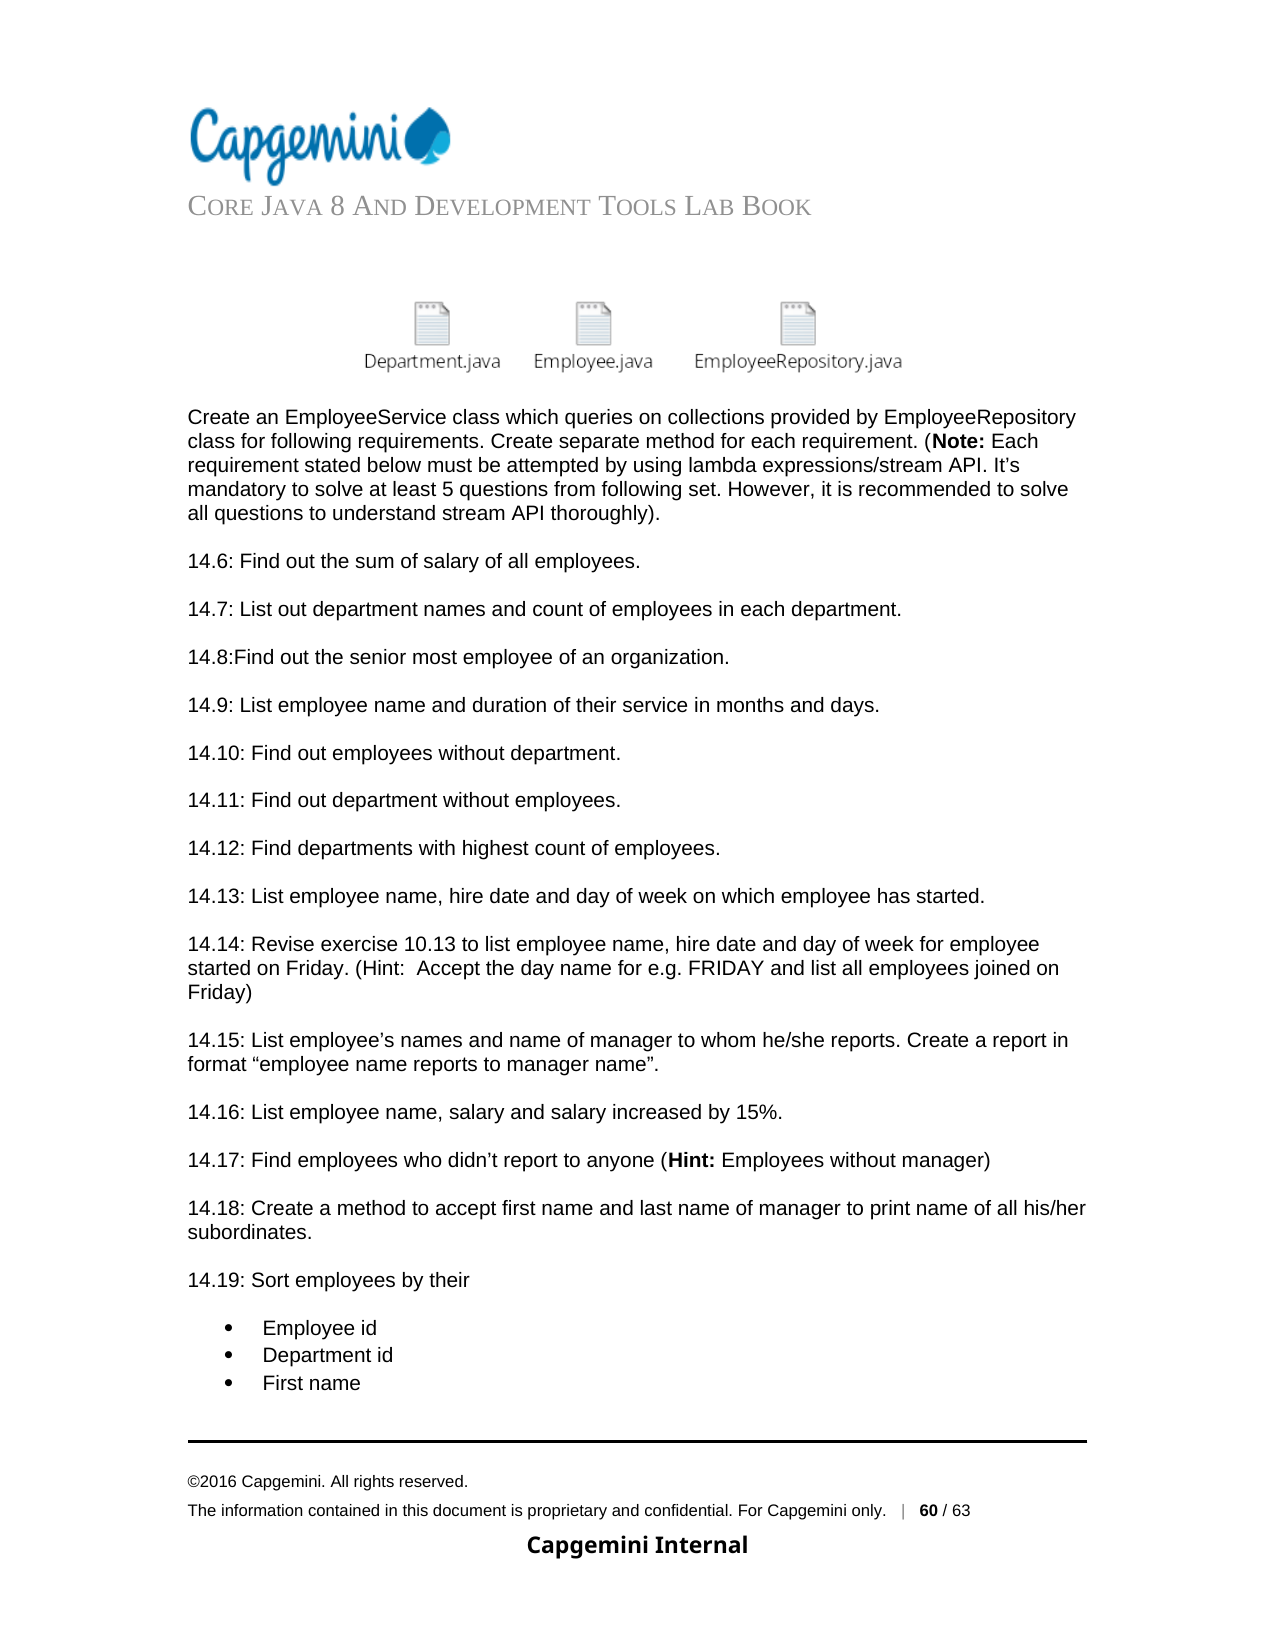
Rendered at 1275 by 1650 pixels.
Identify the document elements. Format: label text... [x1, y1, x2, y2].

text 14.10: Find out employees without department. [187, 740, 1087, 764]
text 14.9: List employee name and duration of their service in months and days. [187, 692, 1087, 716]
text 14.8:Find out the senior most employee of an organization. [187, 644, 1087, 668]
text 14.18: Create a method to accept first name and last name of manager to print name of all his/her subordinates. [187, 1196, 1087, 1243]
text Create an EmployeeService class which queries on collections provided by EmployeeRepository class for following requirements. Create separate method for each requirement. (Note: Each requirement stated below must be attempted by using lambda expressions/stream API. It’s mandatory to solve at least 5 questions from following set. However, it is recommended to solve all questions to understand stream API thoroughly). [187, 405, 1087, 525]
text 14.7: List out department names and count of employees in each department. [187, 597, 1087, 621]
text 14.13: List employee name, hire date and day of week on which employee has started. [187, 884, 1087, 908]
text 14.11: Find out department without employees. [187, 788, 1087, 812]
text 14.15: List employee’s names and name of manager to whom he/she reports. Create a report in format “employee name reports to manager name”. [187, 1028, 1087, 1076]
text 14.14: Revise exercise 10.13 to list employee name, hire date and day of week for employee started on Friday. (Hint: Accept the day name for e.g. FRIDAY and list all employees joined on Friday) [187, 932, 1087, 1004]
picture [187, 106, 1088, 188]
text 14.16: List employee name, salary and salary increased by 15%. [187, 1100, 1087, 1124]
text 14.19: Sort employees by their [187, 1267, 1087, 1291]
list First name [225, 1371, 1087, 1394]
text 14.17: Find employees who didn’t report to anyone (Hint: Employees without manager) [187, 1148, 1087, 1172]
text 14.6: Find out the sum of salary of all employees. [187, 549, 1087, 573]
text 14.12: Find departments with highest count of employees. [187, 836, 1087, 860]
list Department id [225, 1343, 1087, 1367]
list Employee id [225, 1315, 1087, 1339]
